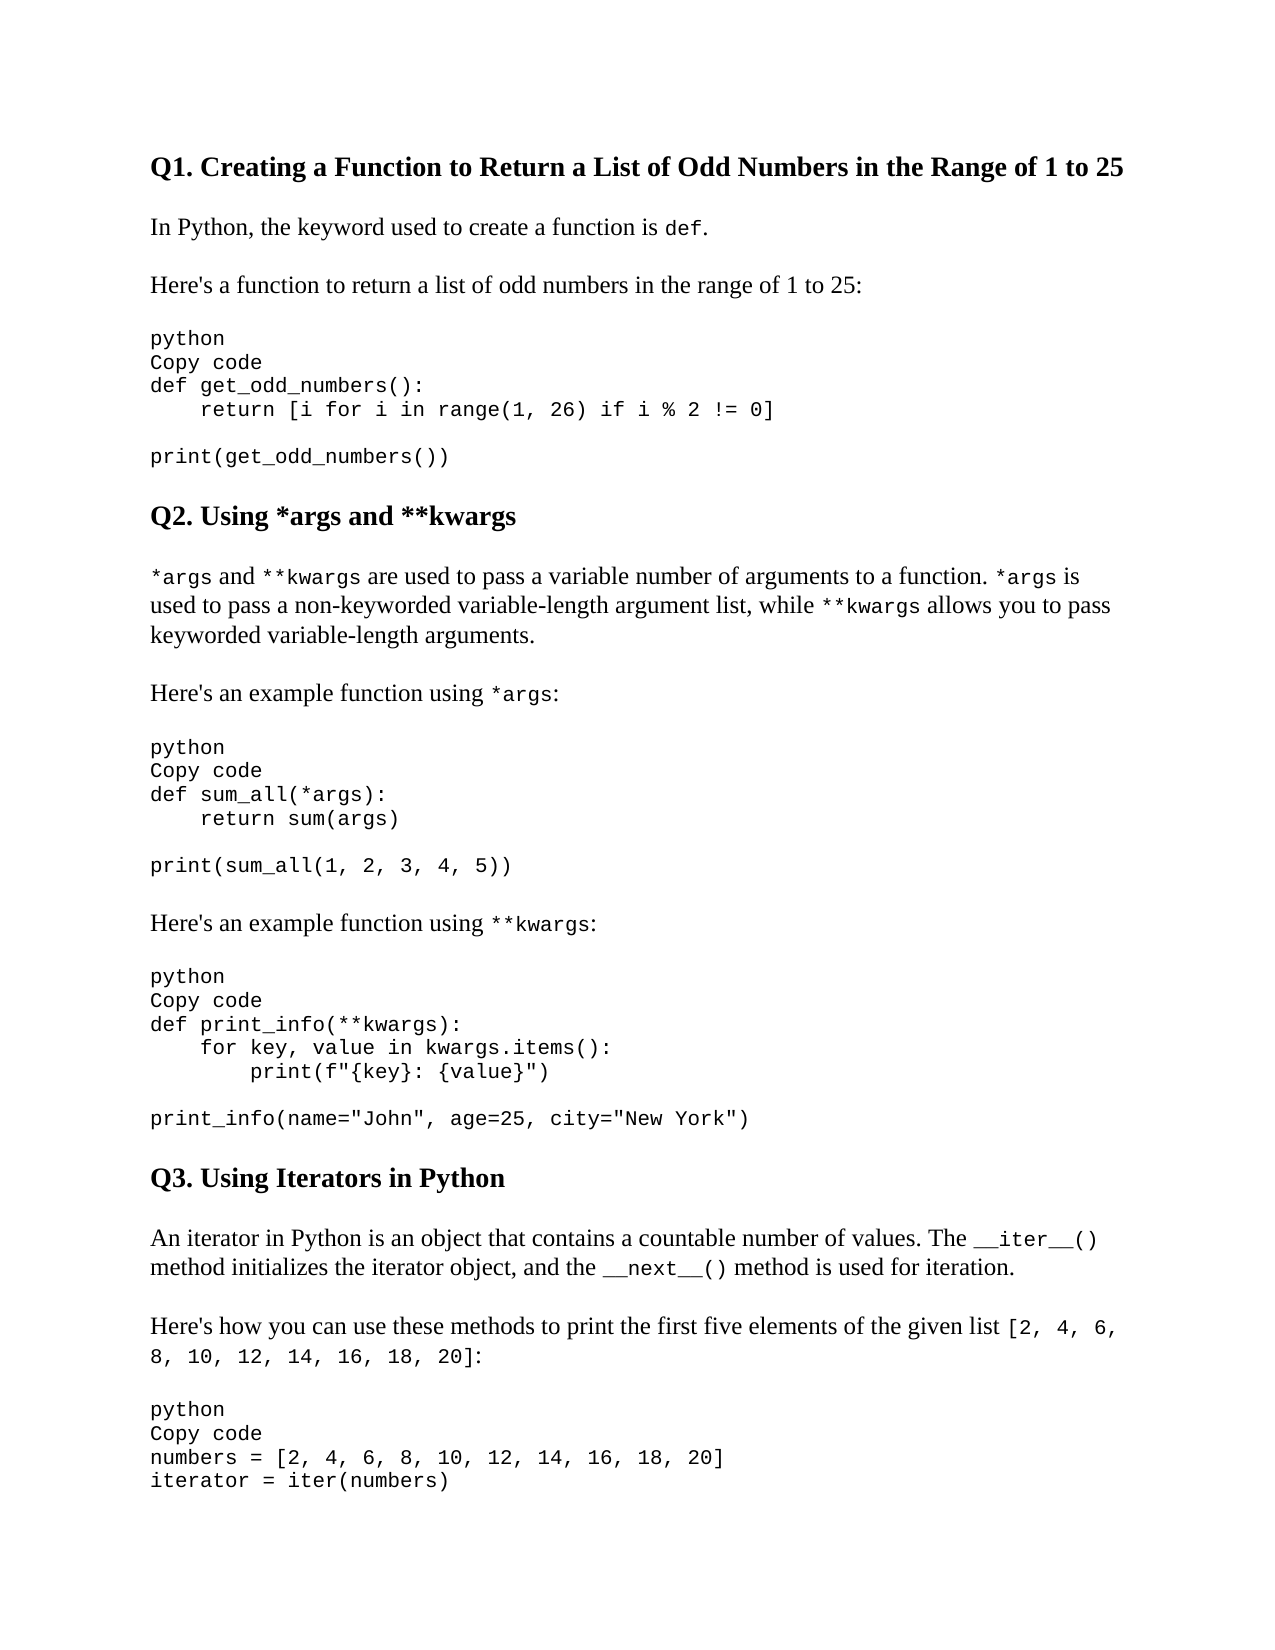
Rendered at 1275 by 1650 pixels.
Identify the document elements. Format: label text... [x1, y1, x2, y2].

text print(f"{key}: {value}") [150, 1061, 1125, 1085]
text Here's an example function using **kwargs: [150, 908, 1125, 937]
text python [150, 328, 1125, 352]
text python [150, 966, 1125, 990]
text print_info(name="John", age=25, city="New York") [150, 1108, 1125, 1132]
text python [150, 1399, 1125, 1423]
text Here's a function to return a list of odd numbers in the range of 1 to 25: [150, 270, 1125, 299]
text def get_odd_numbers(): [150, 376, 1125, 399]
text def sum_all(*args): [150, 784, 1125, 808]
text print(sum_all(1, 2, 3, 4, 5)) [150, 855, 1125, 878]
text Copy code [150, 760, 1125, 784]
text python [150, 737, 1125, 760]
text Here's how you can use these methods to print the first five elements of the given list [2, 4, 6, 8, 10, 12, 14, 16, 18, 20]: [150, 1311, 1125, 1370]
text Copy code [150, 990, 1125, 1014]
text Copy code [150, 352, 1125, 376]
text Copy code [150, 1423, 1125, 1447]
text return sum(args) [150, 808, 1125, 831]
text numbers = [2, 4, 6, 8, 10, 12, 14, 16, 18, 20] [150, 1447, 1125, 1470]
text iterator = iter(numbers) [150, 1470, 1125, 1494]
subtitle Q2. Using *args and **kwargs [150, 499, 1125, 532]
subtitle Q3. Using Iterators in Python [150, 1161, 1125, 1193]
text Here's an example function using *args: [150, 678, 1125, 707]
text print(get_odd_numbers()) [150, 446, 1125, 470]
subtitle Q1. Creating a Function to Return a List of Odd Numbers in the Range of 1 to 25 [150, 150, 1125, 182]
text for key, value in kwargs.items(): [150, 1037, 1125, 1061]
text def print_info(**kwargs): [150, 1014, 1125, 1037]
text return [i for i in range(1, 26) if i % 2 != 0] [150, 399, 1125, 423]
text *args and **kwargs are used to pass a variable number of arguments to a function. *args is used to pass a non-keyworded variable-length argument list, while **kwargs allows you to pass keyworded variable-length arguments. [150, 561, 1125, 649]
text An iterator in Python is an object that contains a countable number of values. The __iter__() method initializes the iterator object, and the __next__() method is used for iteration. [150, 1223, 1125, 1282]
text In Python, the keyword used to create a function is def. [150, 212, 1125, 241]
